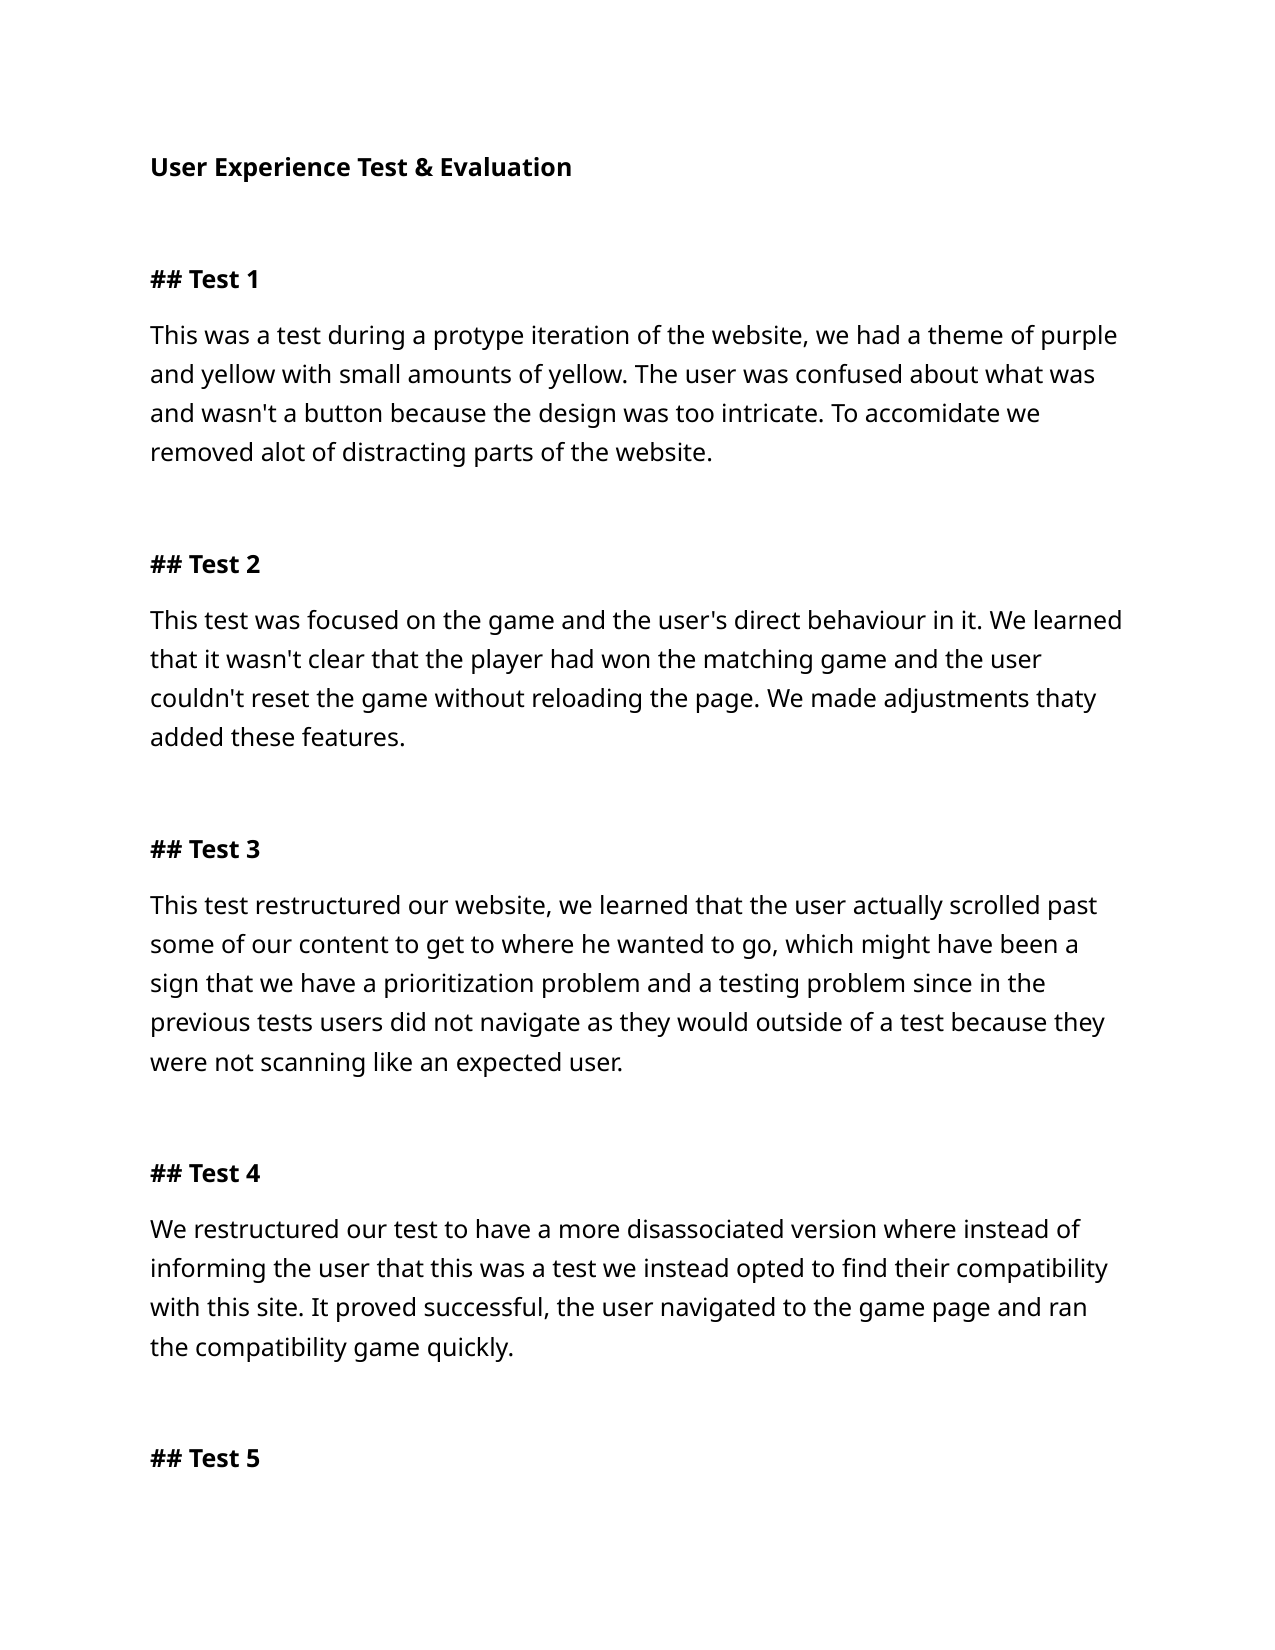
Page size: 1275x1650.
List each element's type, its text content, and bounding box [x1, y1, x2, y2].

text This test was focused on the game and the user's direct behaviour in it. We learned that it wasn't clear that the player had won the matching game and the user couldn't reset the game without reloading the page. We made adjustments thaty added these features. [150, 602, 1125, 754]
text ## Test 2 [150, 547, 1125, 581]
text This was a test during a protype iteration of the website, we had a theme of purple and yellow with small amounts of yellow. The user was confused about what was and wasn't a button because the design was too intricate. To accomidate we removed alot of distracting parts of the website. [150, 317, 1125, 469]
text ## Test 3 [150, 832, 1125, 866]
text User Experience Test & Evaluation [150, 150, 1125, 184]
text ## Test 5 [150, 1441, 1125, 1475]
text ## Test 1 [150, 262, 1125, 296]
text We restructured our test to have a more disassociated version where instead of informing the user that this was a test we instead opted to find their compatibility with this site. It proved successful, the user navigated to the game page and ran the compatibility game quickly. [150, 1212, 1125, 1363]
text This test restructured our website, we learned that the user actually scrolled past some of our content to get to where he wanted to go, which might have been a sign that we have a prioritization problem and a testing problem since in the previous tests users did not navigate as they would outside of a test because they were not scanning like an expected user. [150, 887, 1125, 1078]
text ## Test 4 [150, 1156, 1125, 1190]
